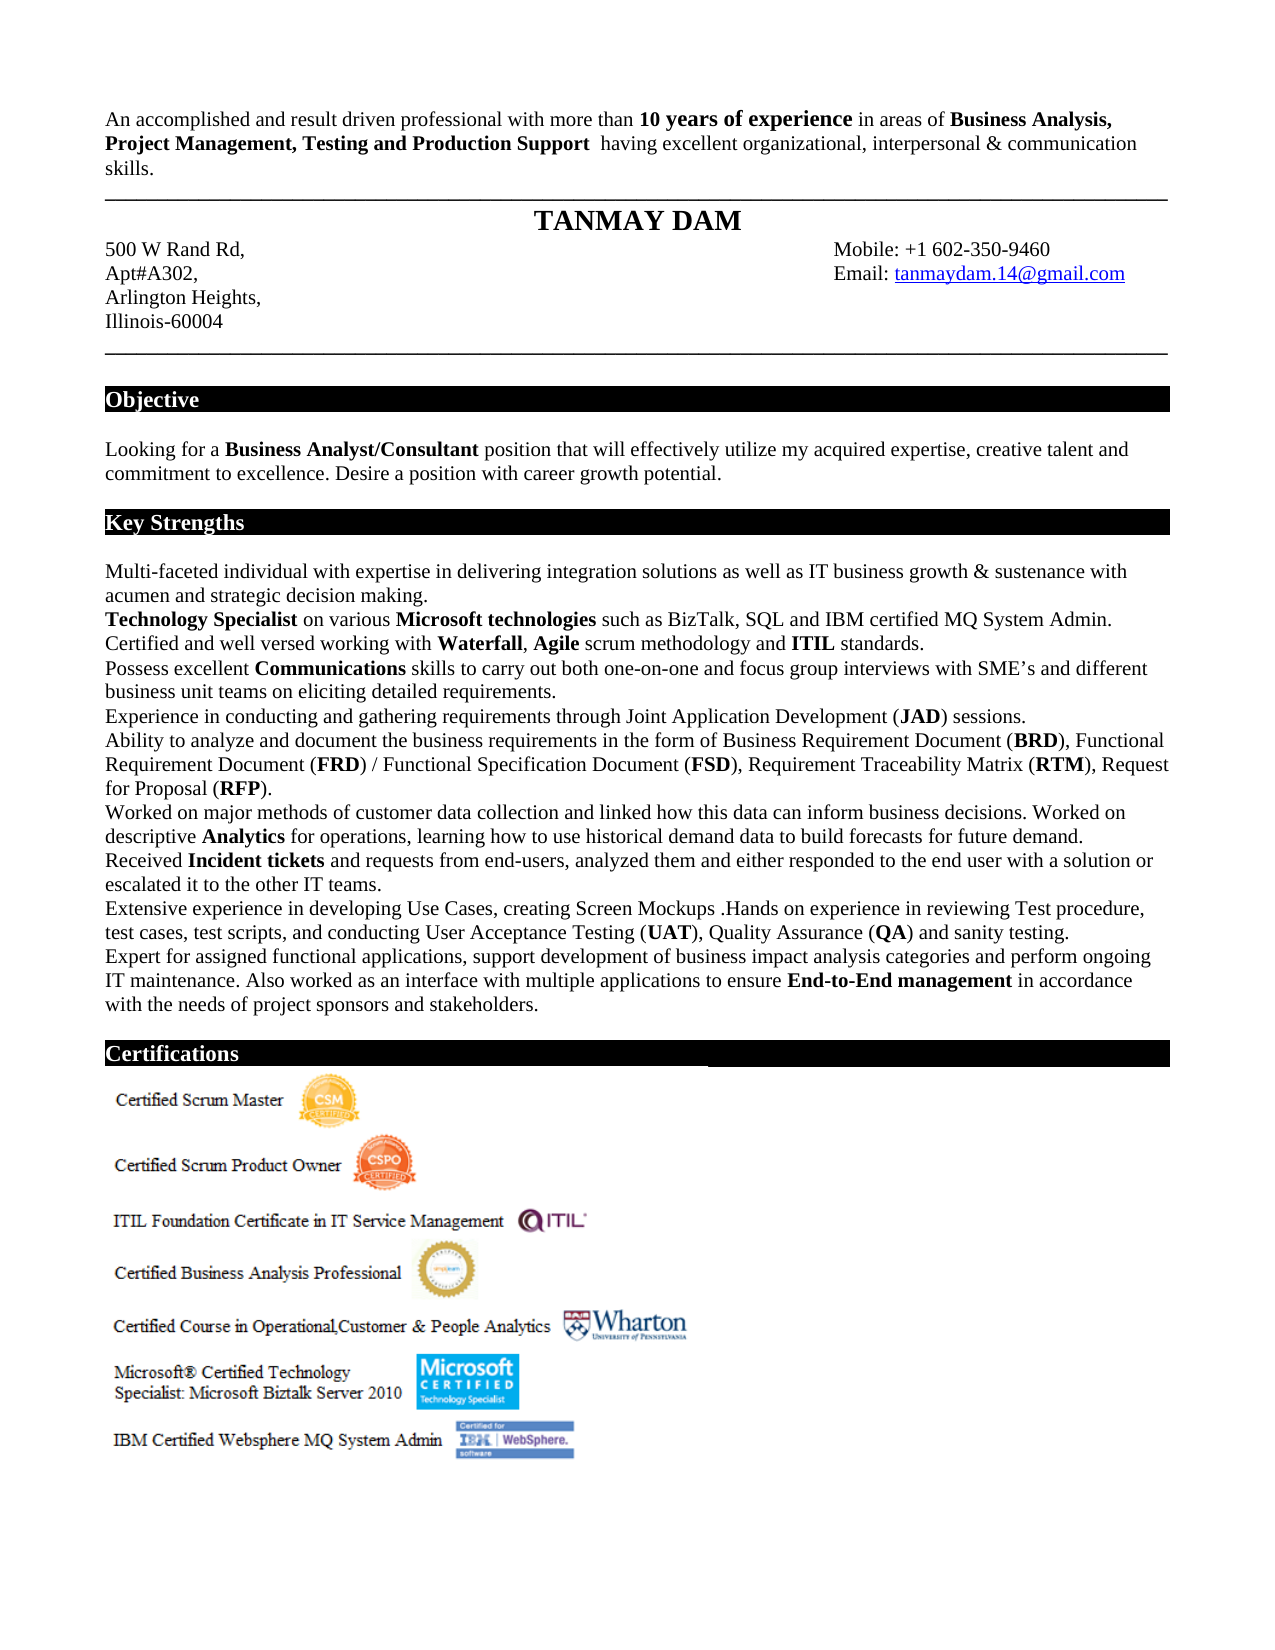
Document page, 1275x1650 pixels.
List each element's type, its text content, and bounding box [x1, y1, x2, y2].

text Objective [105, 386, 1170, 412]
text Looking for a Business Analyst/Consultant position that will effectively utilize my acquired expertise, creative talent and commitment to excellence. Desire a position with career growth potential. [105, 437, 1170, 485]
text Illinois-60004 [105, 309, 1170, 333]
text Extensive experience in developing Use Cases, creating Screen Mockups .Hands on experience in reviewing Test procedure, test cases, test scripts, and conducting User Acceptance Testing (UAT), Quality Assurance (QA) and sanity testing. Expert for assigned functional applications, support development of business impact analysis categories and perform ongoing IT maintenance. Also worked as an interface with multiple applications to ensure End-to-End management in accordance with the needs of project sponsors and stakeholders. [105, 896, 1170, 1016]
text Apt#A302, Email: tanmaydam.14@gmail.com [105, 261, 1170, 285]
text Multi-faceted individual with expertise in delivering integration solutions as well as IT business growth & sustenance with acumen and strategic decision making. Technology Specialist on various Microsoft technologies such as BizTalk, SQL and IBM certified MQ System Admin. Certified and well versed working with Waterfall, Agile scrum methodology and ITIL standards. [105, 559, 1170, 655]
text TANMAY DAM [105, 203, 1170, 237]
text Possess excellent Communications skills to carry out both one-on-one and focus group interviews with SME’s and different business unit teams on eliciting detailed requirements. [105, 655, 1170, 703]
text Certifications [230, 1040, 1170, 1067]
text ______________________________________________________________________________________________________ [105, 179, 1170, 203]
text ______________________________________________________________________________________________________ [105, 333, 1170, 357]
text An accomplished and result driven professional with more than 10 years of experience in areas of Business Analysis, Project Management, Testing and Production Support having excellent organizational, interpersonal & communication skills. [105, 105, 1170, 179]
text Worked on major methods of customer data collection and linked how this data can inform business decisions. Worked on descriptive Analytics for operations, learning how to use historical demand data to build forecasts for future demand. [105, 800, 1170, 848]
text Ability to analyze and document the business requirements in the form of Business Requirement Document (BRD), Functional Requirement Document (FRD) / Functional Specification Document (FSD), Requirement Traceability Matrix (RTM), Request for Proposal (RFP). [105, 728, 1170, 800]
text Received Incident tickets and requests from end-users, analyzed them and either responded to the end user with a solution or escalated it to the other IT teams. [105, 848, 1170, 896]
picture [105, 1066, 709, 1492]
text Experience in conducting and gathering requirements through Joint Application Development (JAD) sessions. [105, 703, 1170, 728]
text Key Strengths [105, 509, 1170, 535]
text 500 W Rand Rd, Mobile: +1 602-350-9460 [105, 237, 1170, 261]
text Arlington Heights, [105, 285, 1170, 309]
